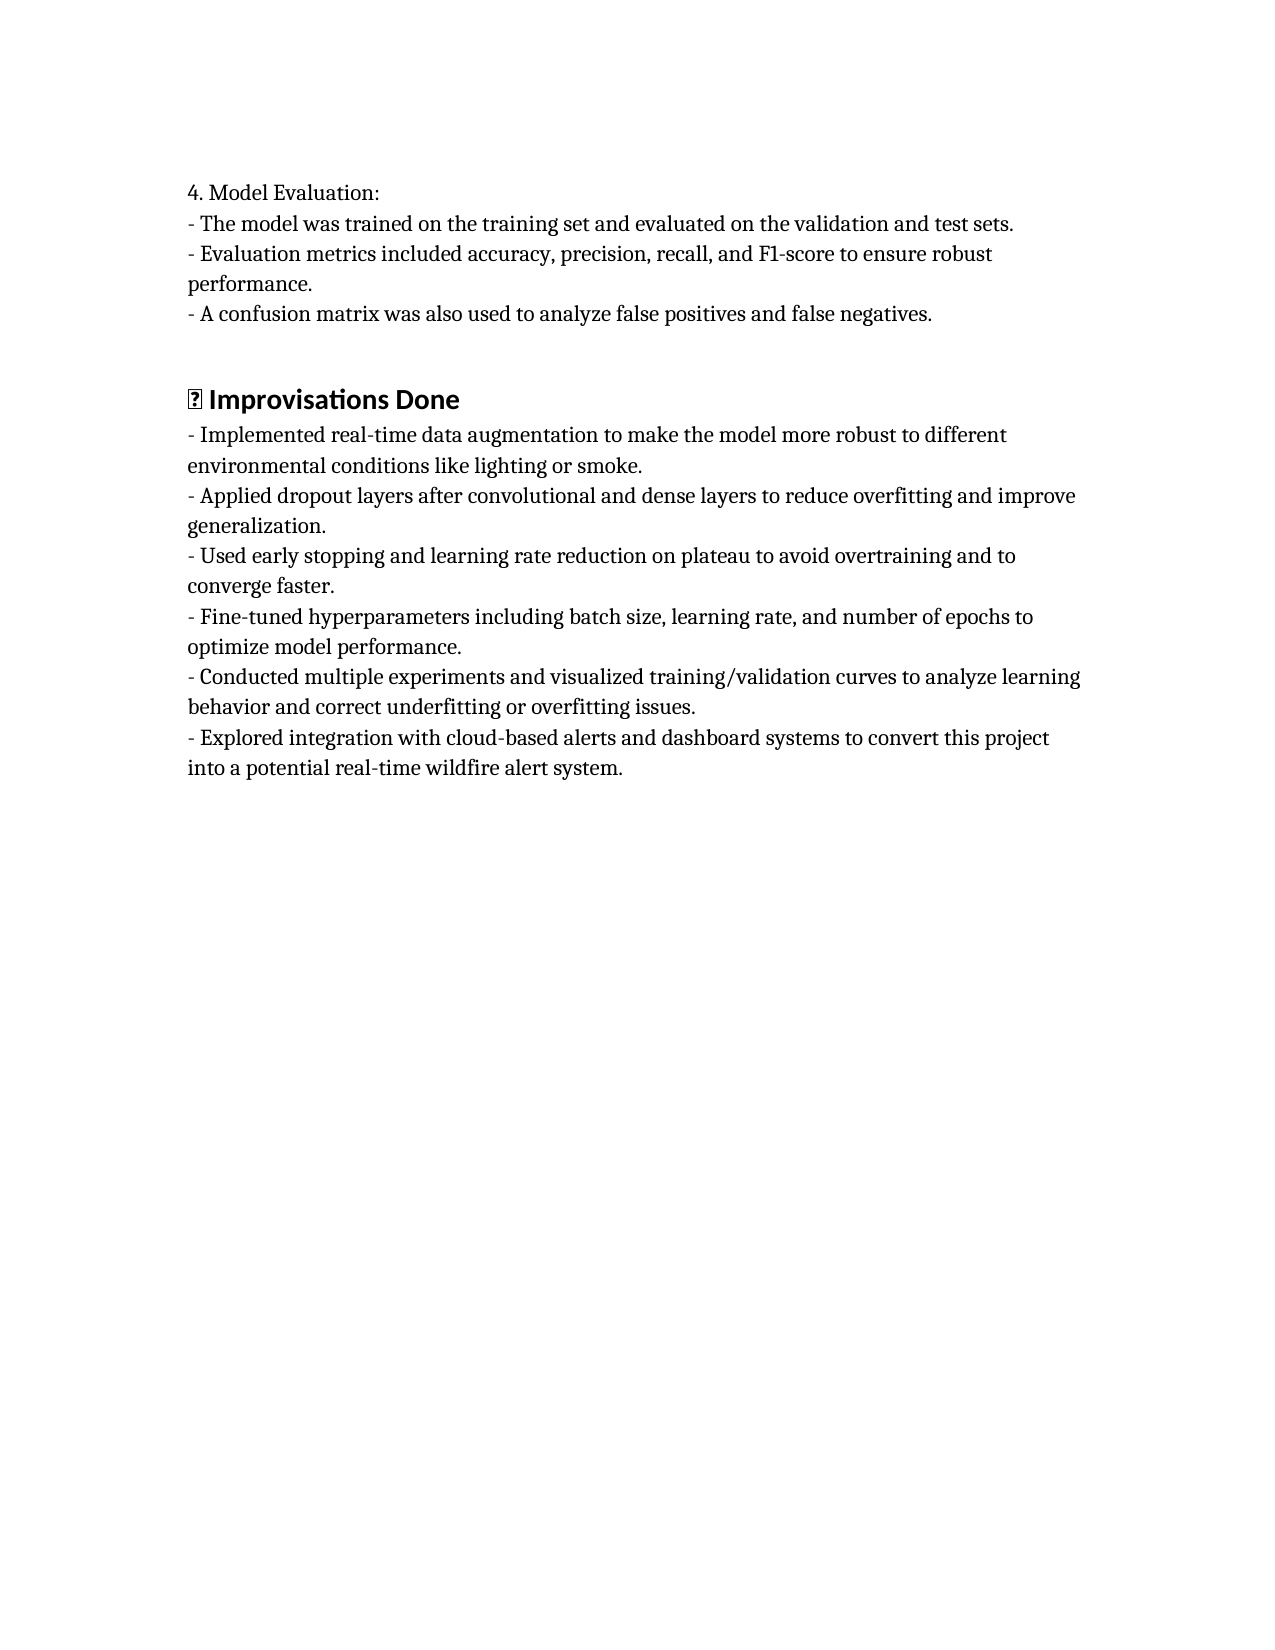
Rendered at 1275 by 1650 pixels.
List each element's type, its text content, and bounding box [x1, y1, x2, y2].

subtitle 🔧 Improvisations Done [187, 381, 1087, 417]
text - Implemented real-time data augmentation to make the model more robust to different environmental conditions like lighting or smoke. - Applied dropout layers after convolutional and dense layers to reduce overfitting and improve generalization. - Used early stopping and learning rate reduction on plateau to avoid overtraining and to converge faster. - Fine-tuned hyperparameters including batch size, learning rate, and number of epochs to optimize model performance. - Conducted multiple experiments and visualized training/validation curves to analyze learning behavior and correct underfitting or overfitting issues. - Explored integration with cloud-based alerts and dashboard systems to convert this project into a potential real-time wildfire alert system. [187, 422, 1087, 781]
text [187, 150, 1087, 327]
